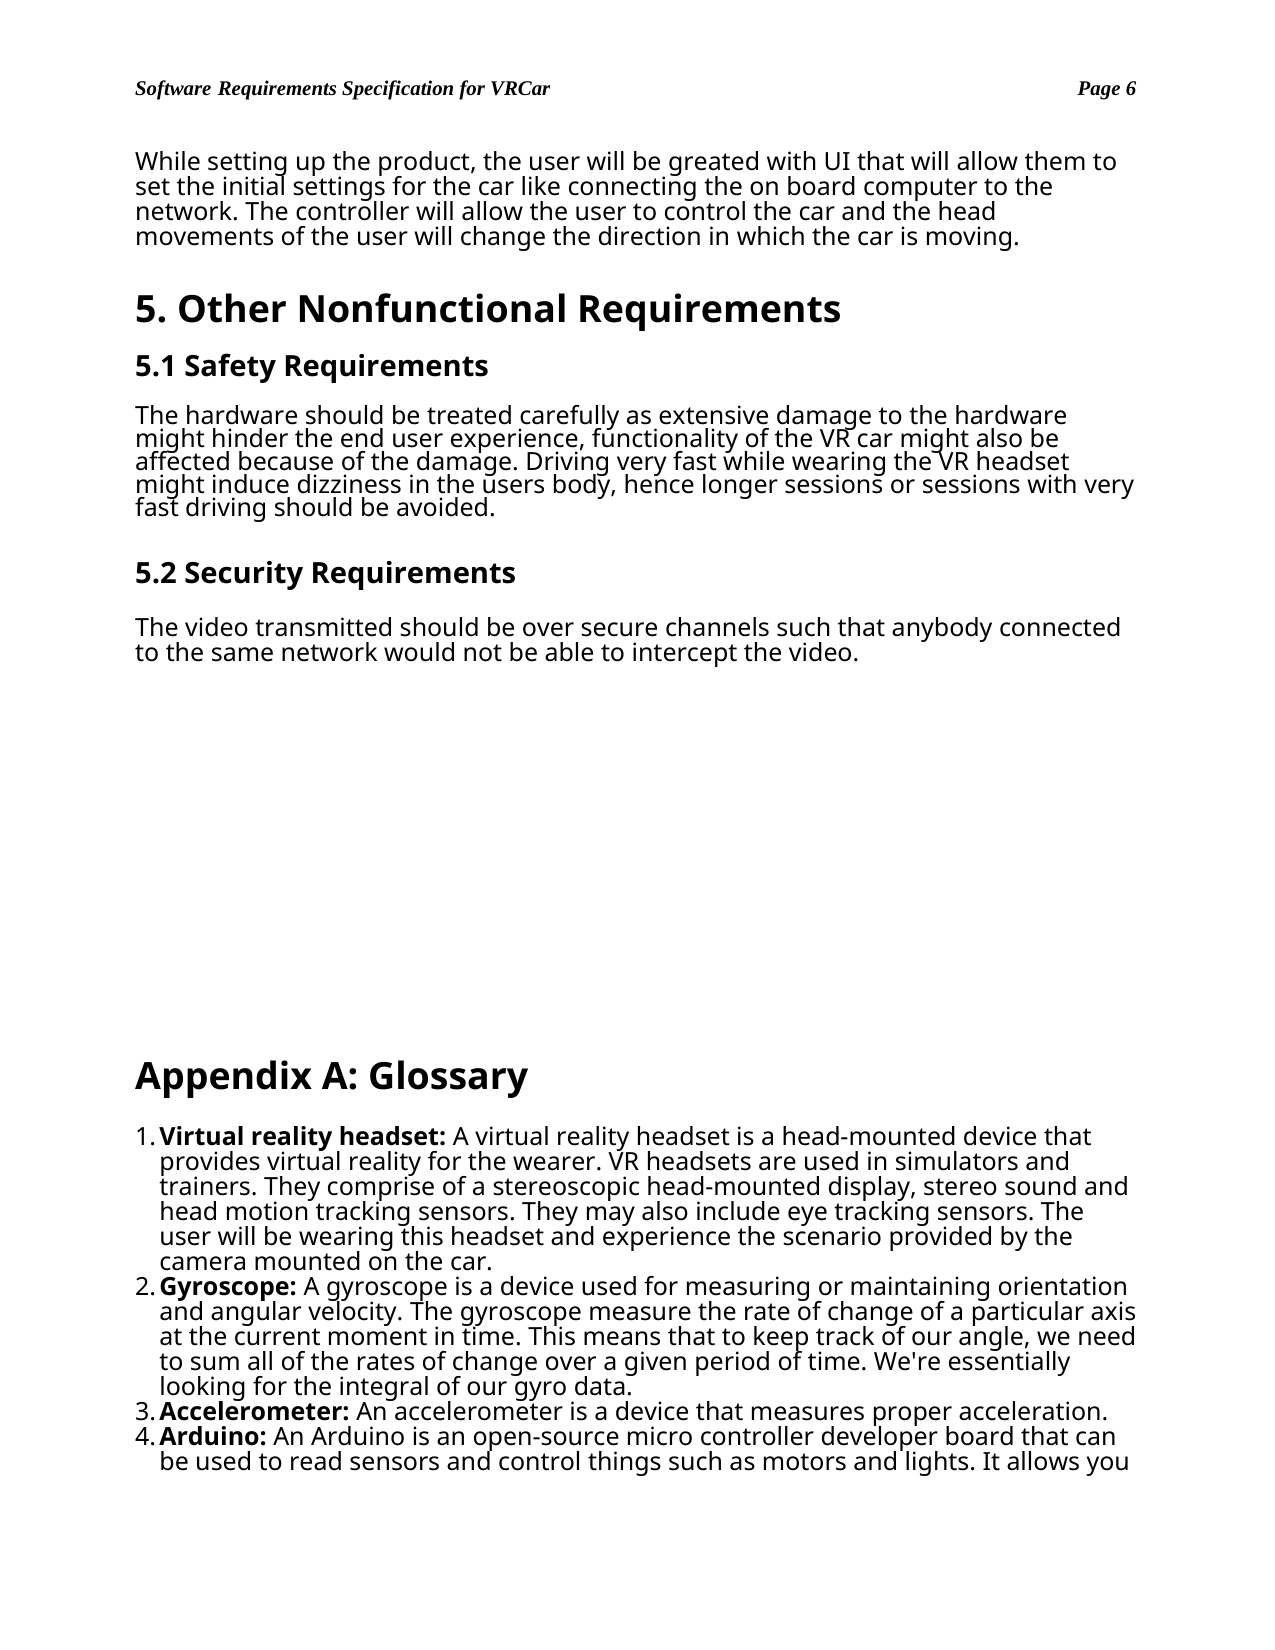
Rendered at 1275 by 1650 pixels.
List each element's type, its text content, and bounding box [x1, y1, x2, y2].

text 5. Other Nonfunctional Requirements [135, 275, 1140, 333]
text Appendix A: Glossary [135, 1049, 1140, 1101]
text The video transmitted should be over secure channels such that anybody connected to the same network would not be able to intercept the video. [135, 617, 1140, 667]
list Accelerometer: An accelerometer is a device that measures proper acceleration. [135, 1401, 1140, 1426]
list Gyroscope: A gyroscope is a device used for measuring or maintaining orientation and angular velocity. The gyroscope measure the rate of change of a particular axis at the current moment in time. This means that to keep track of our angle, we need to sum all of the rates of change over a given period of time. We're essentially looking for the integral of our gyro data. [135, 1276, 1140, 1401]
list Virtual reality headset: A virtual reality headset is a head-mounted device that provides virtual reality for the wearer. VR headsets are used in simulators and trainers. They comprise of a stereoscopic head-mounted display, stereo sound and head motion tracking sensors. They may also include eye tracking sensors. The user will be wearing this headset and experience the scenario provided by the camera mounted on the car. [135, 1126, 1140, 1276]
text The hardware should be treated carefully as extensive damage to the hardware might hinder the end user experience, functionality of the VR car might also be affected because of the damage. Driving very fast while wearing the VR headset might induce dizziness in the users body, hence longer sessions or sessions with very fast driving should be avoided. [135, 406, 1140, 521]
text 5.2 Security Requirements [135, 546, 1140, 592]
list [135, 1426, 1140, 1476]
text 5.1 Safety Requirements [135, 358, 1140, 381]
text While setting up the product, the user will be greated with UI that will allow them to set the initial settings for the car like connecting the on board computer to the network. The controller will allow the user to control the car and the head movements of the user will change the direction in which the car is moving. [135, 150, 1140, 250]
